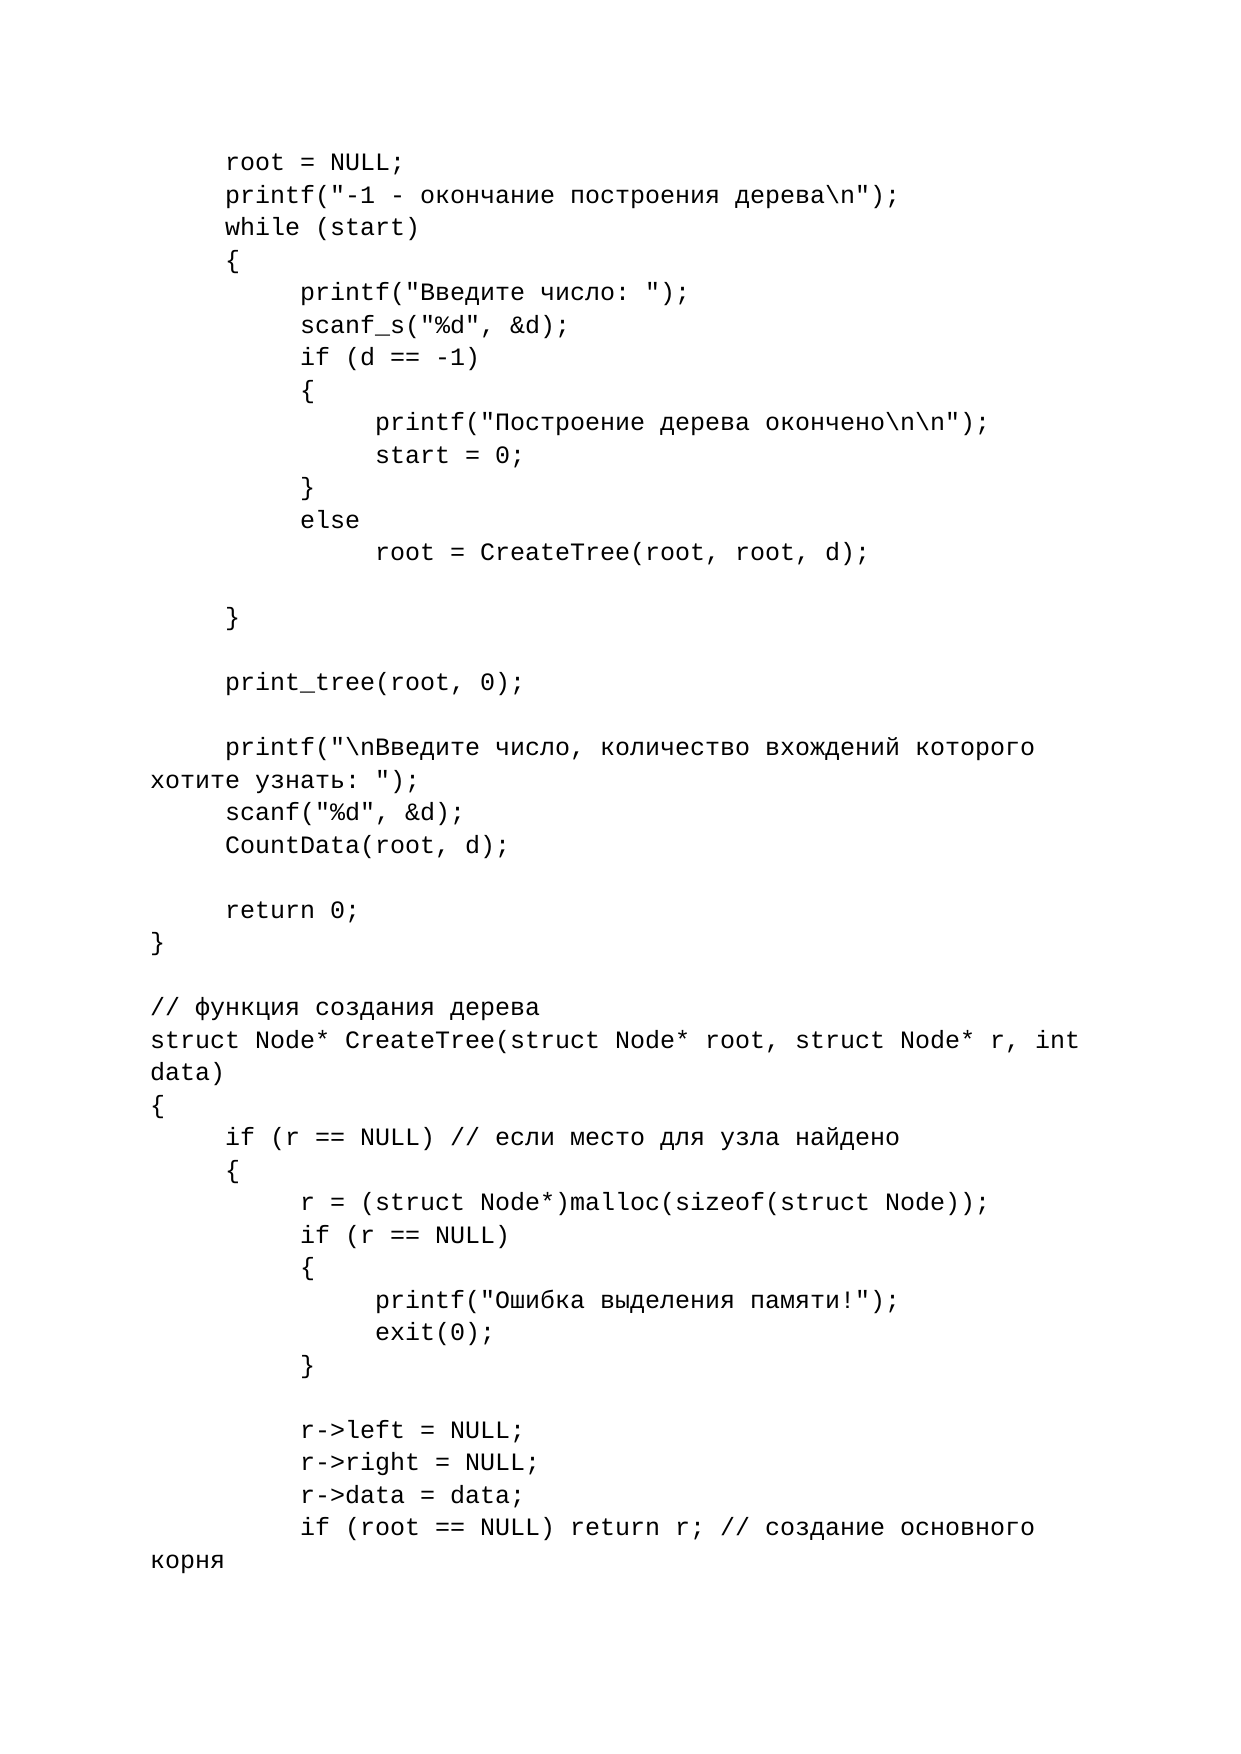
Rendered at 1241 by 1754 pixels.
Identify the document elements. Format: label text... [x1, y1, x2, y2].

text r->data = data; [150, 1482, 1090, 1511]
text start = 0; [150, 442, 1090, 471]
text r->left = NULL; [150, 1417, 1090, 1446]
text printf("Построение дерева окончено\n\n"); [150, 410, 1090, 438]
text r = (struct Node*)malloc(sizeof(struct Node)); [150, 1190, 1090, 1218]
text printf("Ошибка выделения памяти!"); [150, 1287, 1090, 1316]
text { [150, 1157, 1090, 1186]
text } [150, 605, 1090, 633]
text { [150, 377, 1090, 406]
text // функция создания дерева [150, 995, 1090, 1023]
text printf("-1 - окончание построения дерева\n"); [150, 182, 1090, 211]
text if (r == NULL) [150, 1222, 1090, 1251]
text if (d == -1) [150, 345, 1090, 373]
text root = NULL; [150, 150, 1090, 178]
text } [150, 930, 1090, 958]
text { [150, 1092, 1090, 1121]
text scanf_s("%d", &d); [150, 312, 1090, 341]
text exit(0); [150, 1320, 1090, 1348]
text CountData(root, d); [150, 832, 1090, 861]
text } [150, 475, 1090, 503]
text { [150, 247, 1090, 276]
text { [150, 1255, 1090, 1283]
text printf("\nВведите число, количество вхождений которого хотите узнать: "); [150, 735, 1090, 796]
text while (start) [150, 215, 1090, 243]
text } [150, 1352, 1090, 1381]
text r->right = NULL; [150, 1450, 1090, 1478]
text printf("Введите число: "); [150, 280, 1090, 308]
text print_tree(root, 0); [150, 670, 1090, 698]
text struct Node* CreateTree(struct Node* root, struct Node* r, int data) [150, 1027, 1090, 1088]
text else [150, 507, 1090, 536]
text scanf("%d", &d); [150, 800, 1090, 828]
text if (root == NULL) return r; // создание основного корня [150, 1515, 1090, 1576]
text if (r == NULL) // если место для узла найдено [150, 1125, 1090, 1153]
text return 0; [150, 897, 1090, 926]
text root = CreateTree(root, root, d); [150, 540, 1090, 568]
